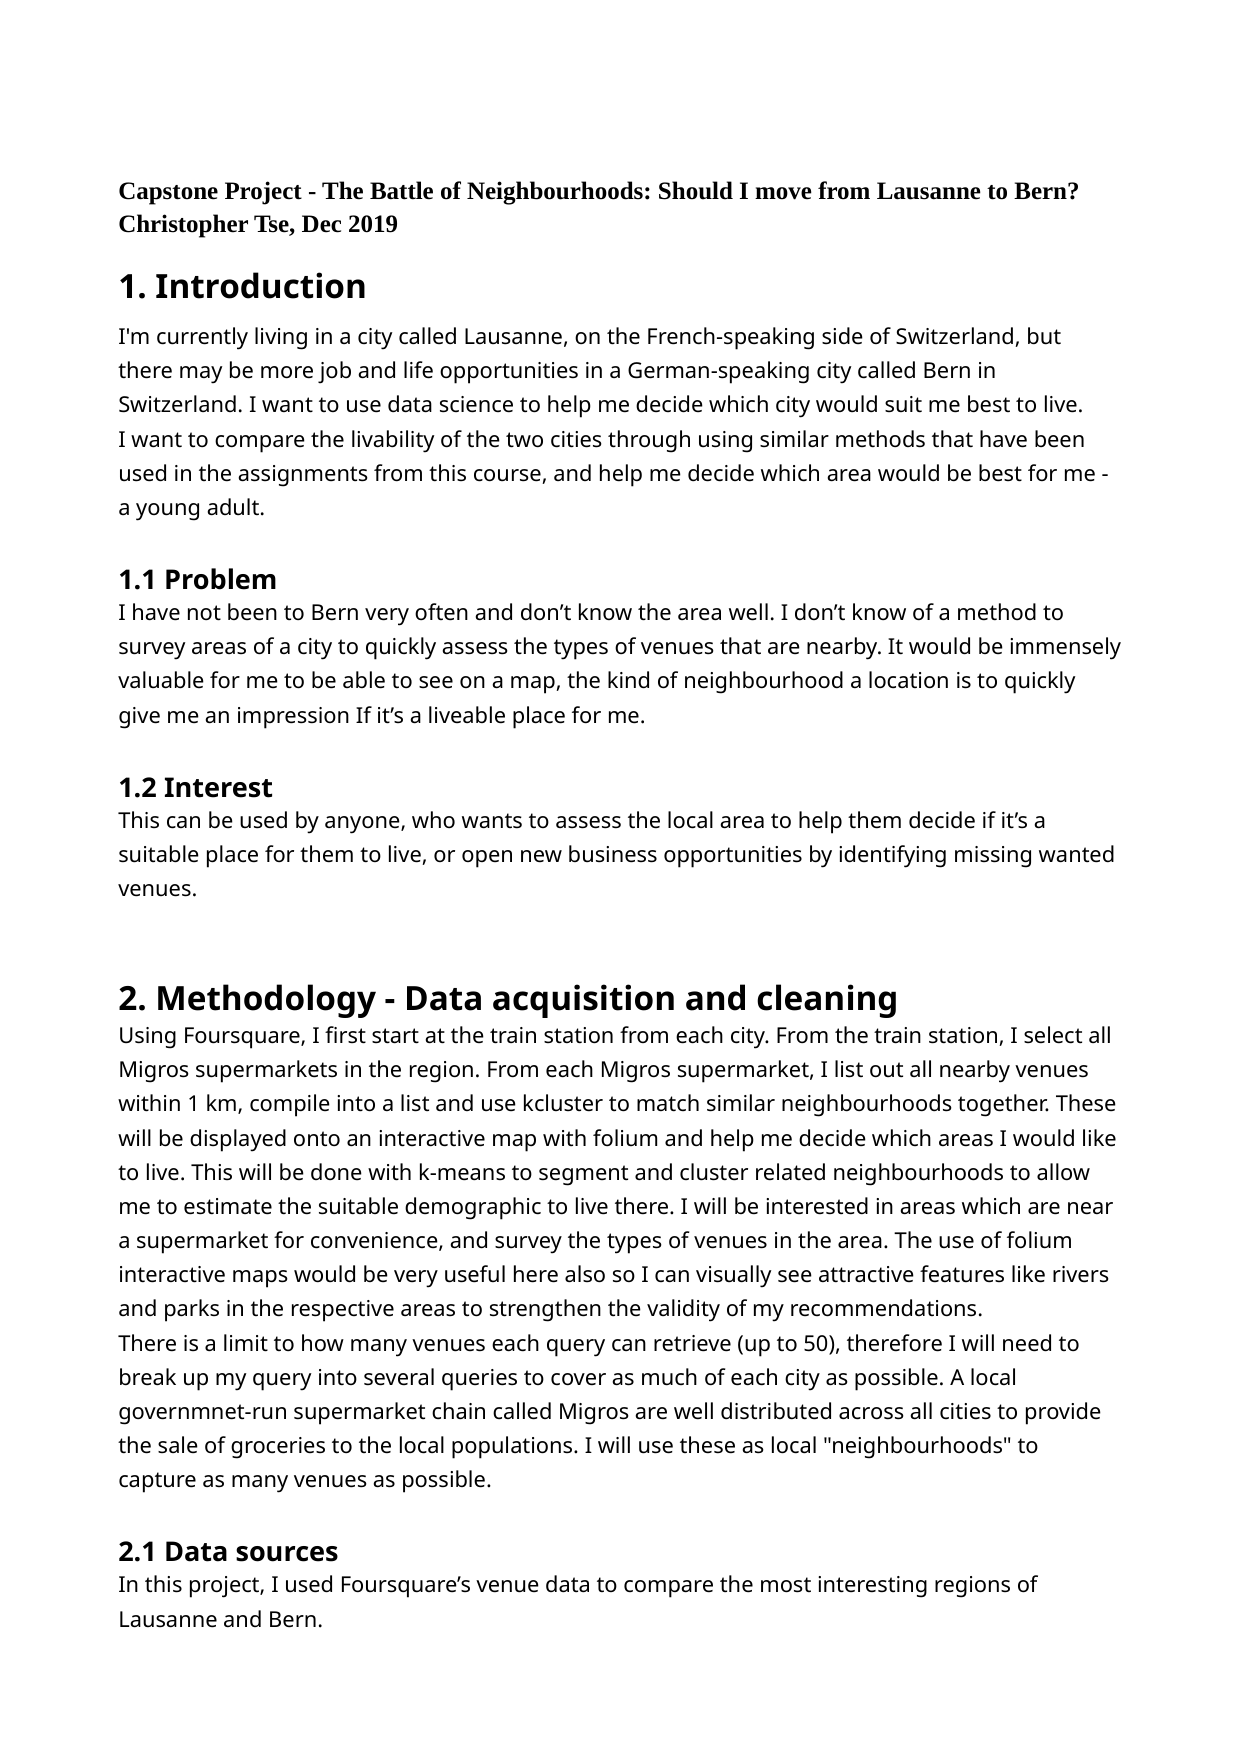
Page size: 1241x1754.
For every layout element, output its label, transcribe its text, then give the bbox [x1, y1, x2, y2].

subtitle 2.1 Data sources [118, 1532, 1122, 1569]
text Capstone Project - The Battle of Neighbourhoods: Should I move from Lausanne to Bern? [118, 176, 1122, 205]
subtitle 1.2 Interest [118, 768, 1122, 805]
text I'm currently living in a city called Lausanne, on the French-speaking side of Switzerland, but there may be more job and life opportunities in a German-speaking city called Bern in Switzerland. I want to use data science to help me decide which city would suit me best to live. [118, 321, 1122, 419]
text In this project, I used Foursquare’s venue data to compare the most interesting regions of Lausanne and Bern. [118, 1569, 1122, 1633]
subtitle 1. Introduction [118, 263, 1122, 309]
text I have not been to Bern very often and don’t know the area well. I don’t know of a method to survey areas of a city to quickly assess the types of venues that are nearby. It would be immensely valuable for me to be able to see on a map, the kind of neighbourhood a location is to quickly give me an impression If it’s a liveable place for me. [118, 597, 1122, 729]
text Using Foursquare, I first start at the train station from each city. From the train station, I select all Migros supermarkets in the region. From each Migros supermarket, I list out all nearby venues within 1 km, compile into a list and use kcluster to match similar neighbourhoods together. These will be displayed onto an interactive map with folium and help me decide which areas I would like to live. This will be done with k-means to segment and cluster related neighbourhoods to allow me to estimate the suitable demographic to live there. I will be interested in areas which are near a supermarket for convenience, and survey the types of venues in the area. The use of folium interactive maps would be very useful here also so I can visually see attractive features like rivers and parks in the respective areas to strengthen the validity of my recommendations. [118, 1020, 1122, 1323]
text There is a limit to how many venues each query can retrieve (up to 50), therefore I will need to break up my query into several queries to cover as much of each city as possible. A local governmnet-run supermarket chain called Migros are well distributed across all cities to provide the sale of groceries to the local populations. I will use these as local "neighbourhoods" to capture as many venues as possible. [118, 1327, 1122, 1494]
text This can be used by anyone, who wants to assess the local area to help them decide if it’s a suitable place for them to live, or open new business opportunities by identifying missing wanted venues. [118, 805, 1122, 903]
text I want to compare the livability of the two cities through using similar methods that have been used in the assignments from this course, and help me decide which area would be best for me - a young adult. [118, 424, 1122, 522]
text Christopher Tse, Dec 2019 [118, 209, 1122, 238]
subtitle 2. Methodology - Data acquisition and cleaning [118, 974, 1122, 1020]
subtitle 1.1 Problem [118, 560, 1122, 597]
